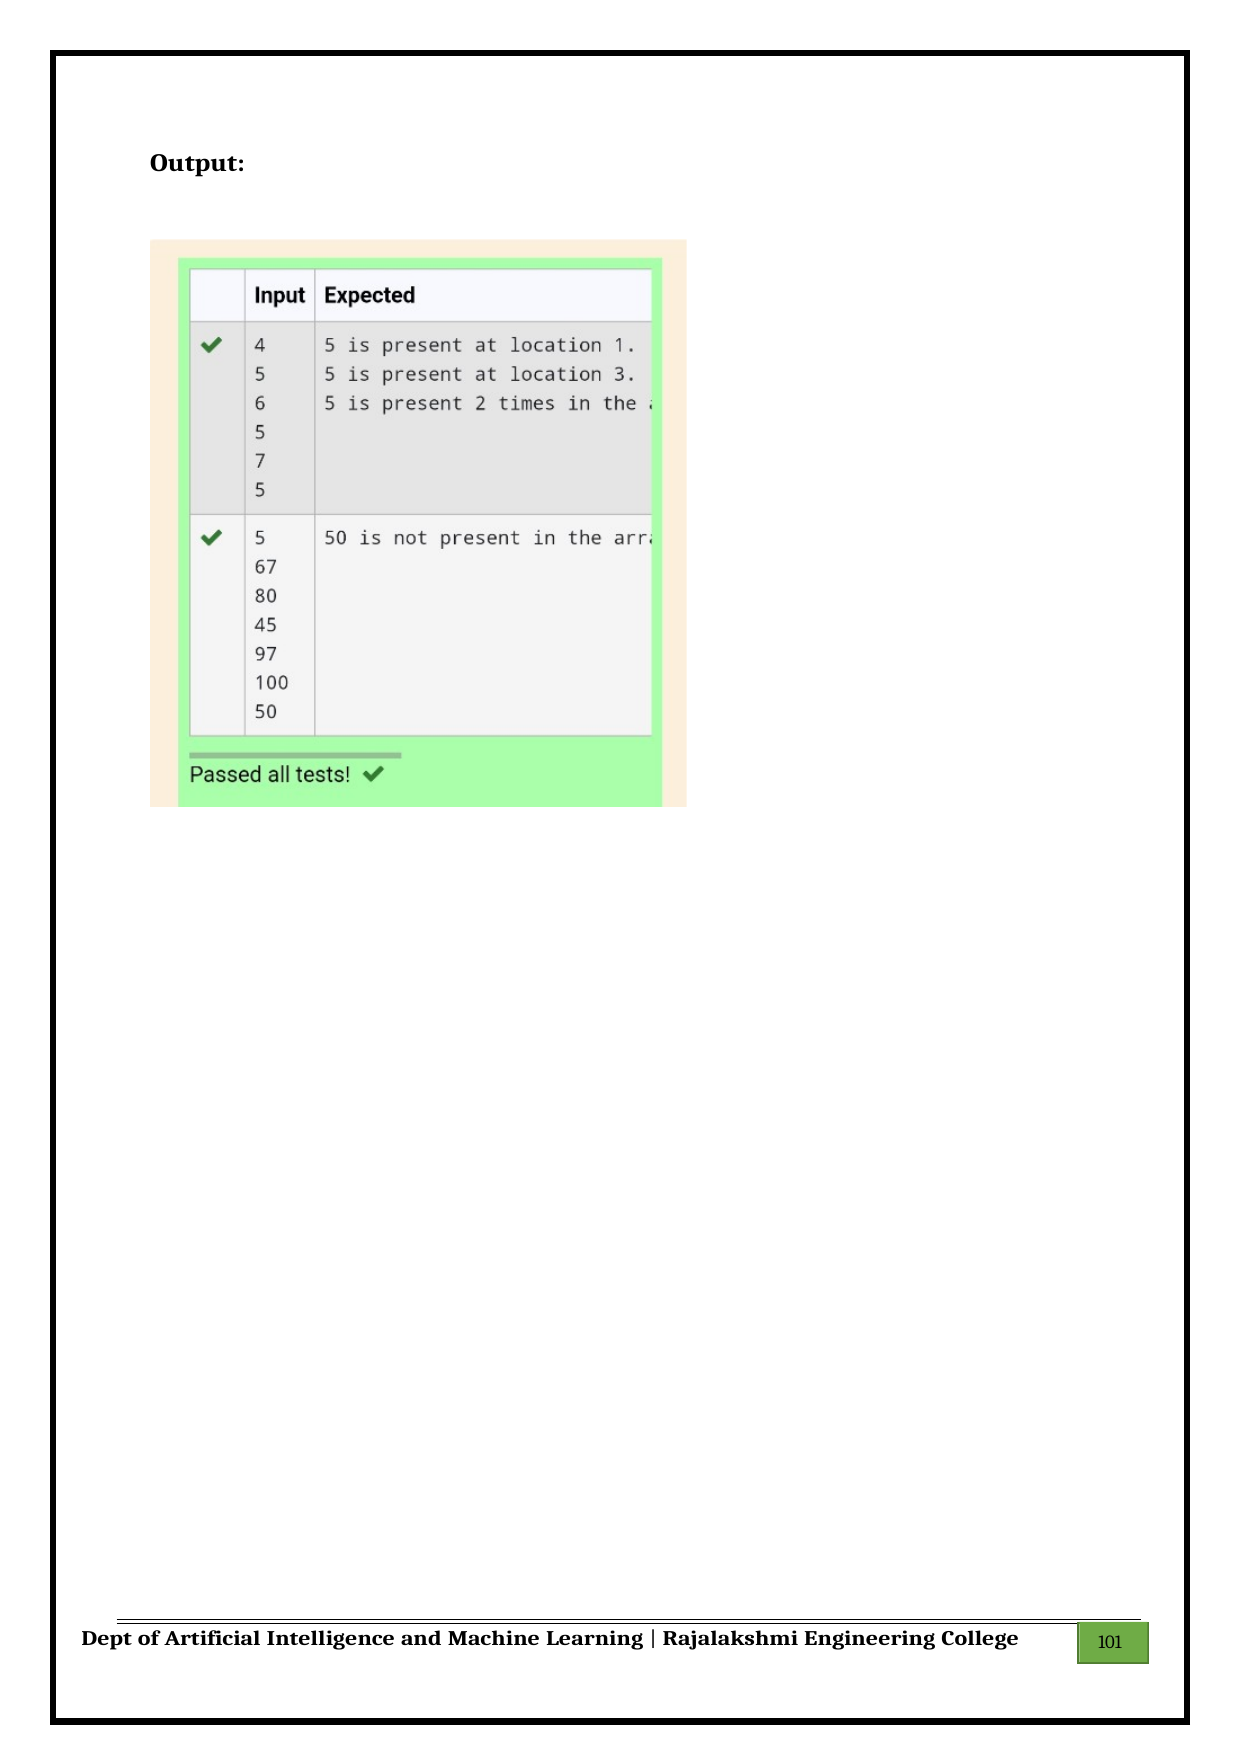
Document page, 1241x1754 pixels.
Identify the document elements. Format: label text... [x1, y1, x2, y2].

picture [150, 239, 687, 807]
text Output: [150, 149, 1103, 178]
